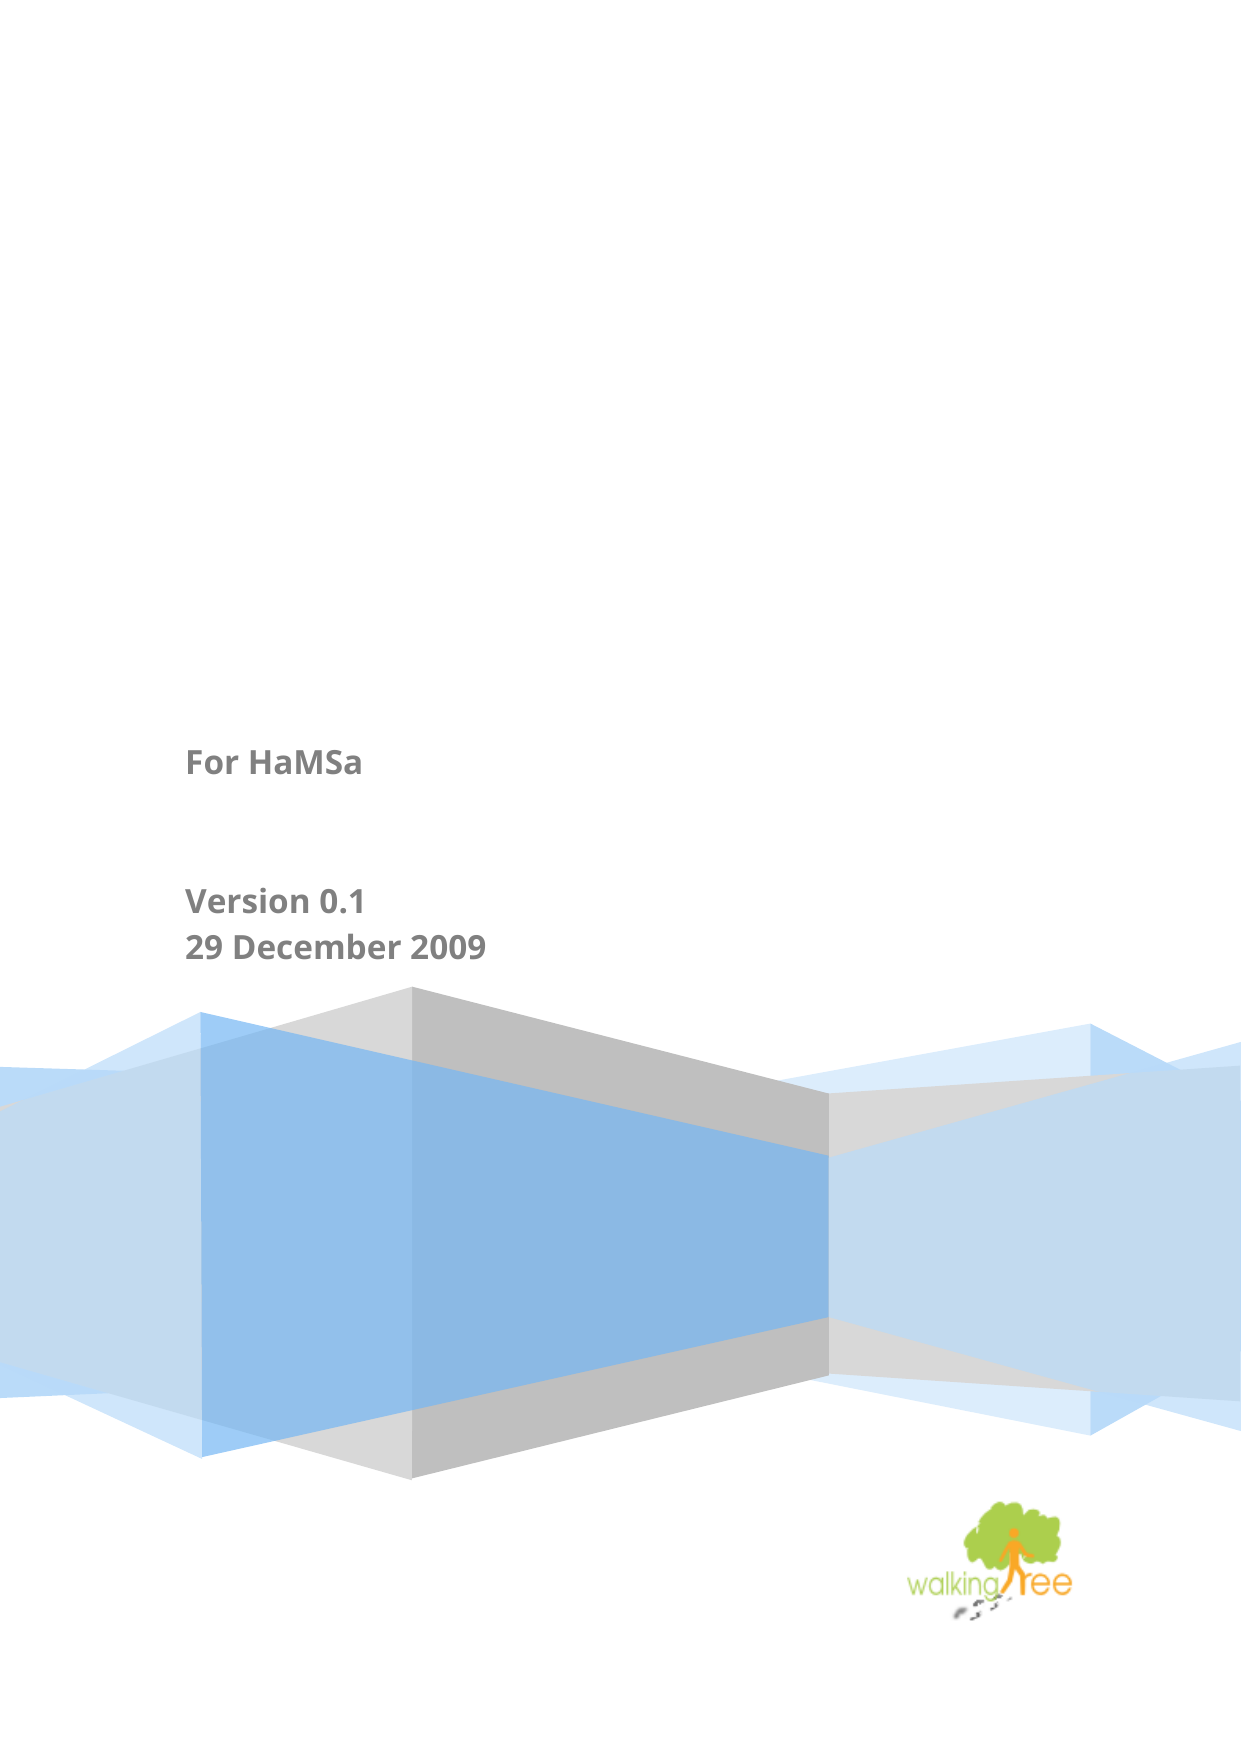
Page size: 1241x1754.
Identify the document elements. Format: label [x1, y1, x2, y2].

picture [895, 1491, 1091, 1627]
